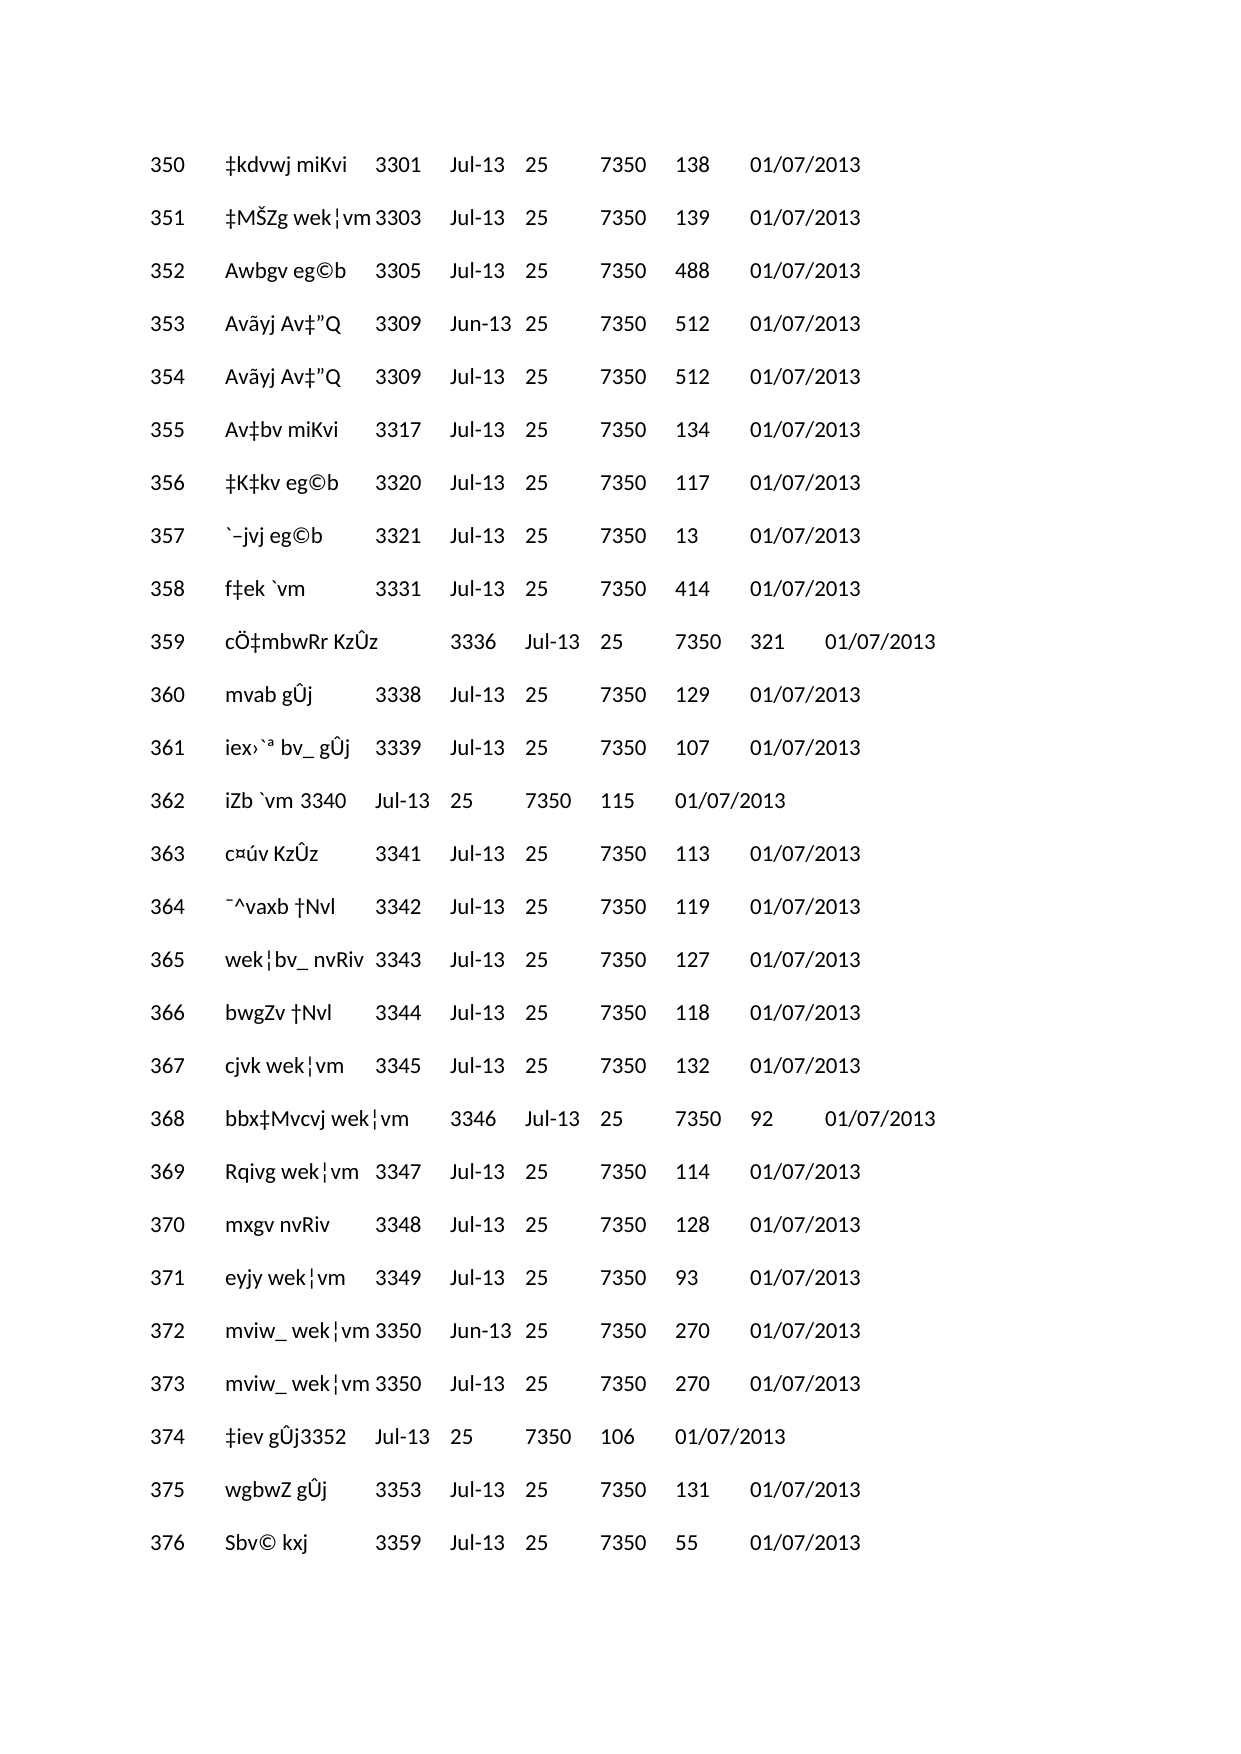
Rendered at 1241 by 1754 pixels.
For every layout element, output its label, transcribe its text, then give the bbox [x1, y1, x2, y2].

text 351 ‡MŠZg wek¦vm 3303 Jul-13 25 7350 139 01/07/2013 [150, 203, 1090, 231]
text 366 bwgZv †Nvl 3344 Jul-13 25 7350 118 01/07/2013 [150, 998, 1090, 1026]
text 352 Awbgv eg©b 3305 Jul-13 25 7350 488 01/07/2013 [150, 256, 1090, 284]
text 357 `–jvj eg©b 3321 Jul-13 25 7350 13 01/07/2013 [150, 521, 1090, 549]
text 364 ¯^vaxb †Nvl 3342 Jul-13 25 7350 119 01/07/2013 [150, 892, 1090, 920]
text 363 c¤úv KzÛz 3341 Jul-13 25 7350 113 01/07/2013 [150, 839, 1090, 867]
text 355 Av‡bv miKvi 3317 Jul-13 25 7350 134 01/07/2013 [150, 415, 1090, 443]
text 360 mvab gÛj 3338 Jul-13 25 7350 129 01/07/2013 [150, 680, 1090, 708]
text 365 wek¦bv_ nvRiv 3343 Jul-13 25 7350 127 01/07/2013 [150, 945, 1090, 973]
text 368 bbx‡Mvcvj wek¦vm 3346 Jul-13 25 7350 92 01/07/2013 [150, 1104, 1090, 1132]
text 375 wgbwZ gÛj 3353 Jul-13 25 7350 131 01/07/2013 [150, 1476, 1090, 1503]
text 367 cjvk wek¦vm 3345 Jul-13 25 7350 132 01/07/2013 [150, 1051, 1090, 1079]
text 362 iZb `vm 3340 Jul-13 25 7350 115 01/07/2013 [150, 786, 1090, 814]
text 354 Avãyj Av‡”Q 3309 Jul-13 25 7350 512 01/07/2013 [150, 362, 1090, 390]
text 373 mviw_ wek¦vm 3350 Jul-13 25 7350 270 01/07/2013 [150, 1369, 1090, 1397]
text 359 cÖ‡mbwRr KzÛz 3336 Jul-13 25 7350 321 01/07/2013 [150, 627, 1090, 655]
text 361 iex›`ª bv_ gÛj 3339 Jul-13 25 7350 107 01/07/2013 [150, 733, 1090, 761]
text 356 ‡K‡kv eg©b 3320 Jul-13 25 7350 117 01/07/2013 [150, 468, 1090, 496]
text 372 mviw_ wek¦vm 3350 Jun-13 25 7350 270 01/07/2013 [150, 1316, 1090, 1344]
text 370 mxgv nvRiv 3348 Jul-13 25 7350 128 01/07/2013 [150, 1210, 1090, 1238]
text 371 eyjy wek¦vm 3349 Jul-13 25 7350 93 01/07/2013 [150, 1263, 1090, 1291]
text 353 Avãyj Av‡”Q 3309 Jun-13 25 7350 512 01/07/2013 [150, 309, 1090, 337]
text 376 Sbv© kxj 3359 Jul-13 25 7350 55 01/07/2013 [150, 1528, 1090, 1557]
text 358 f‡ek `vm 3331 Jul-13 25 7350 414 01/07/2013 [150, 574, 1090, 602]
text 369 Rqivg wek¦vm 3347 Jul-13 25 7350 114 01/07/2013 [150, 1157, 1090, 1185]
text 350 ‡kdvwj miKvi 3301 Jul-13 25 7350 138 01/07/2013 [150, 150, 1090, 178]
text 374 ‡iev gÛj 3352 Jul-13 25 7350 106 01/07/2013 [150, 1422, 1090, 1451]
